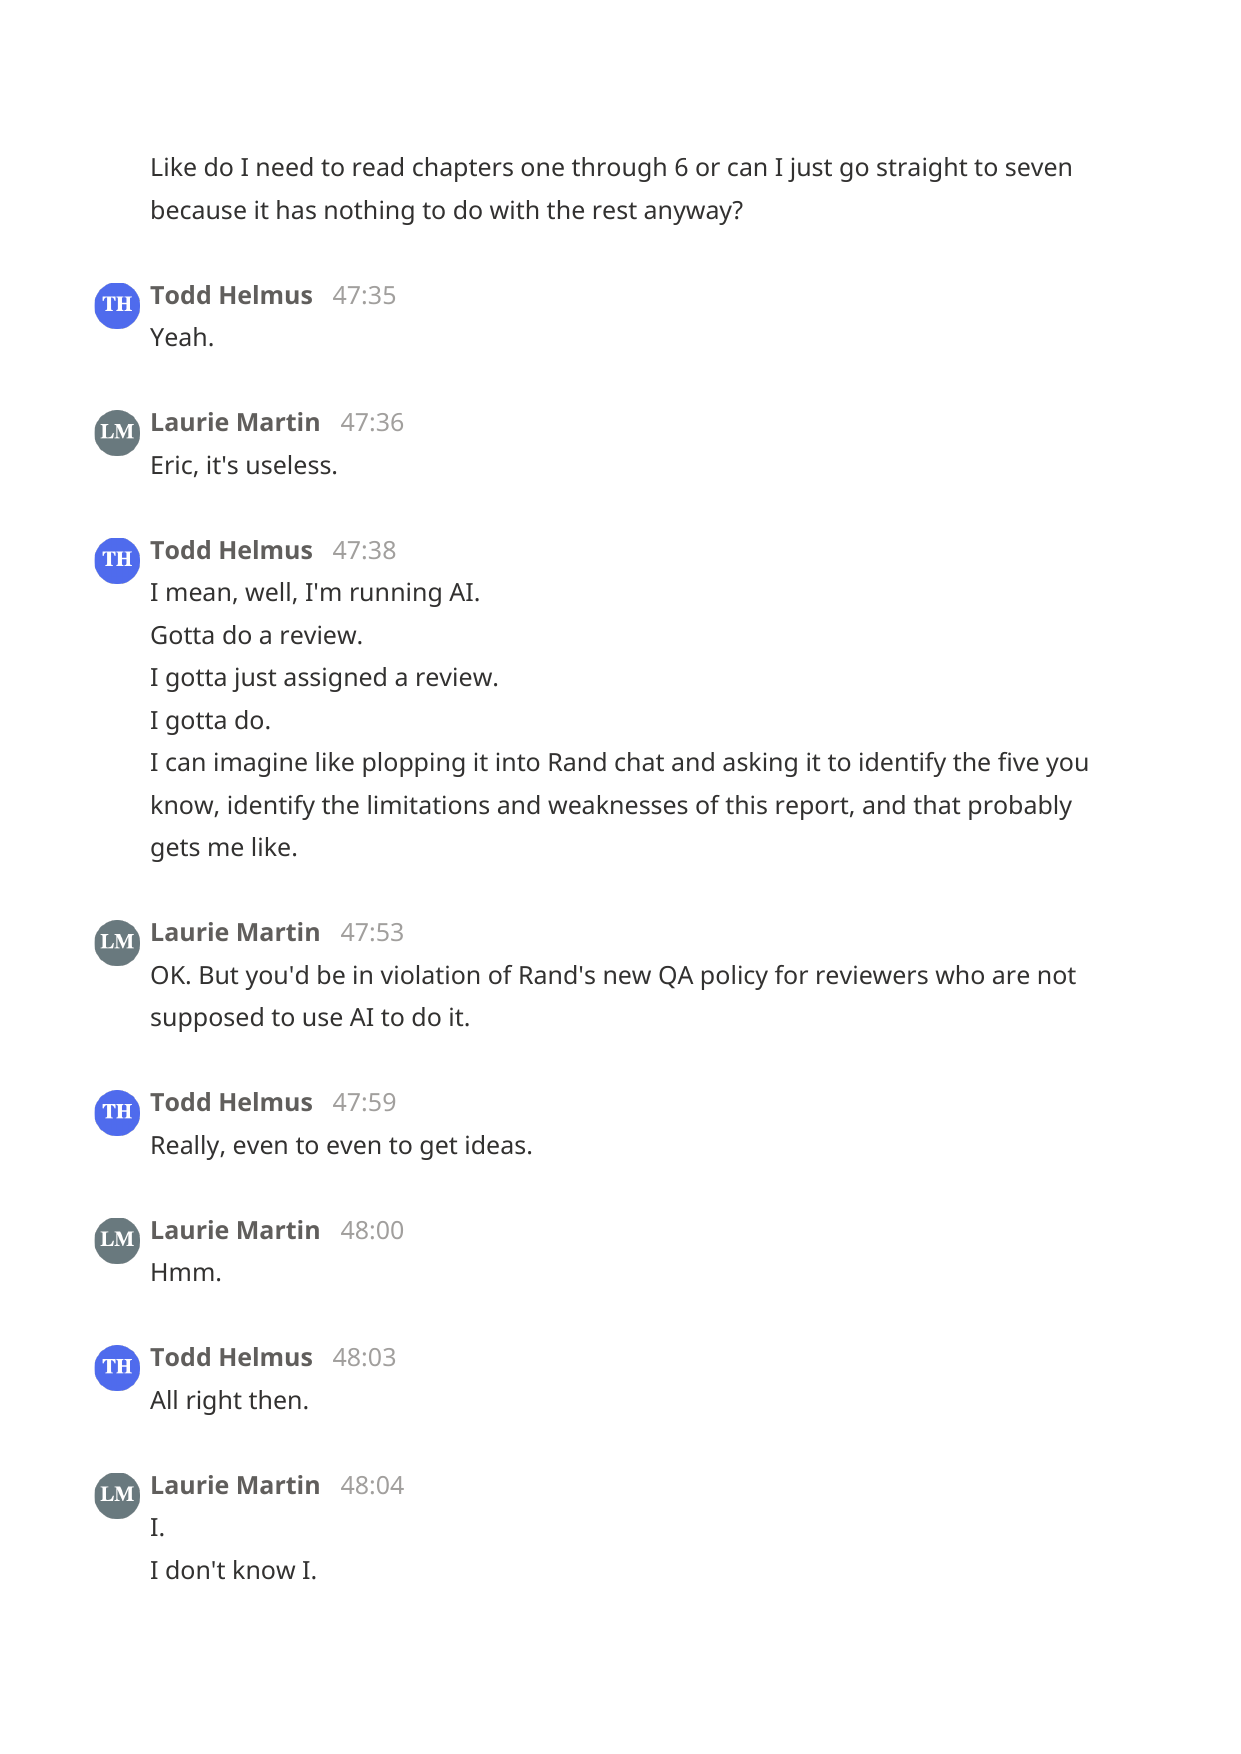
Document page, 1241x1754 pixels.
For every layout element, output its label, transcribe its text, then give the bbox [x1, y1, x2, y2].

picture [94, 1345, 140, 1391]
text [150, 150, 1090, 227]
text Todd Helmus 48:03 All right then. [150, 1297, 1090, 1417]
picture [94, 920, 140, 966]
text Todd Helmus 47:59 Really, even to even to get ideas. [150, 1042, 1090, 1162]
text Laurie Martin 47:36 Eric, it's useless. [150, 362, 1090, 482]
text Laurie Martin 47:53 OK. But you'd be in violation of Rand's new QA policy for reviewers who are not supposed to use AI to do it. [150, 872, 1090, 1034]
picture [94, 283, 140, 329]
text Todd Helmus 47:38 I mean, well, I'm running AI. Gotta do a review. I gotta just assigned a review. I gotta do. I can imagine like plopping it into Rand chat and asking it to identify the five you know, identify the limitations and weaknesses of this report, and that probably gets me like. [150, 490, 1090, 864]
picture [94, 1090, 140, 1136]
text Laurie Martin 48:00 Hmm. [150, 1170, 1090, 1289]
picture [94, 410, 140, 456]
text Laurie Martin 48:04 I. I don't know I. [150, 1425, 1090, 1587]
text Todd Helmus 47:35 Yeah. [150, 235, 1090, 354]
picture [94, 1218, 140, 1264]
picture [94, 1473, 140, 1519]
picture [94, 538, 140, 584]
